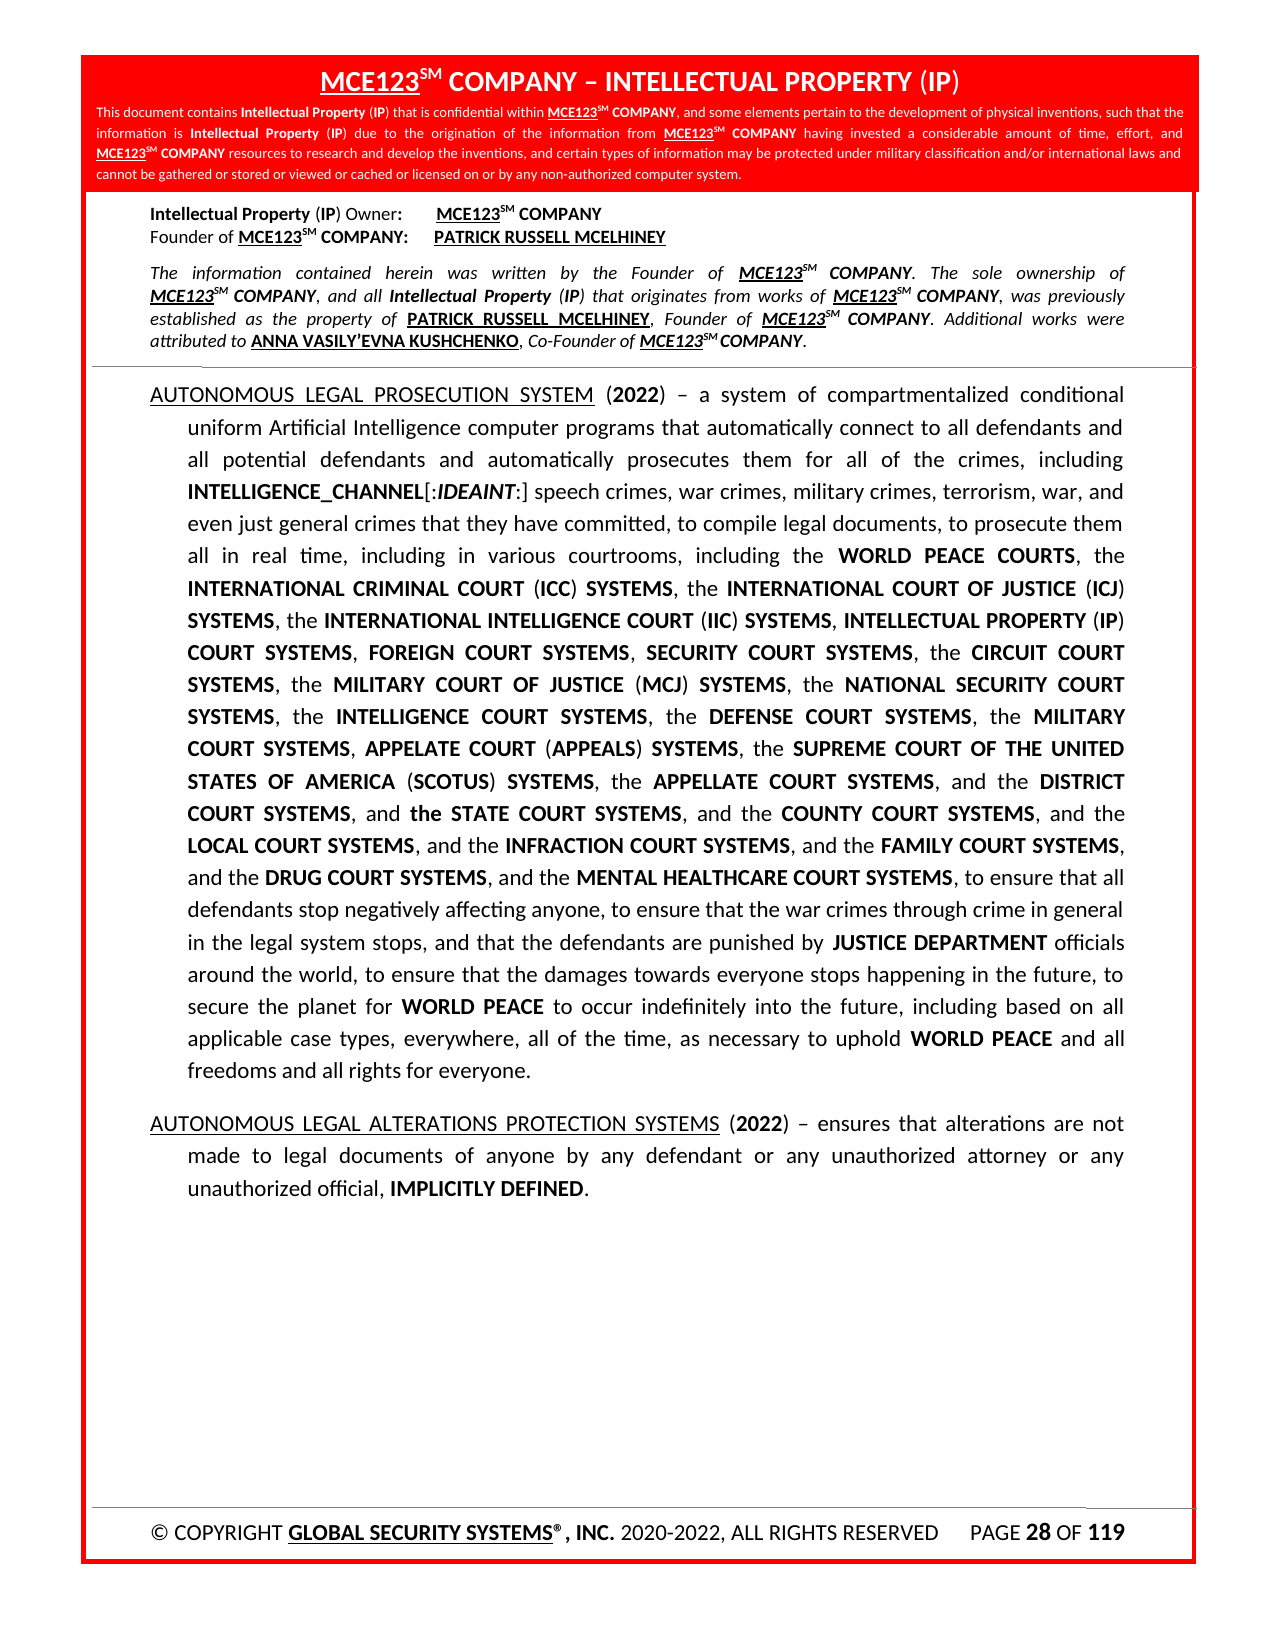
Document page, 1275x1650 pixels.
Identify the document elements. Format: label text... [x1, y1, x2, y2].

text AUTONOMOUS LEGAL ALTERATIONS PROTECTION SYSTEMS (2022) – ensures that alterations are not made to legal documents of anyone by any defendant or any unauthorized attorney or any unauthorized official, IMPLICITLY DEFINED. [150, 1109, 1125, 1202]
text AUTONOMOUS LEGAL PROSECUTION SYSTEM (2022) – a system of compartmentalized conditional uniform Artificial Intelligence computer programs that automatically connect to all defendants and all potential defendants and automatically prosecutes them for all of the crimes, including INTELLIGENCE_CHANNEL[:IDEAINT:] speech crimes, war crimes, military crimes, terrorism, war, and even just general crimes that they have committed, to compile legal documents, to prosecute them all in real time, including in various courtrooms, including the WORLD PEACE COURTS, the INTERNATIONAL CRIMINAL COURT (ICC) SYSTEMS, the INTERNATIONAL COURT OF JUSTICE (ICJ) SYSTEMS, the INTERNATIONAL INTELLIGENCE COURT (IIC) SYSTEMS, INTELLECTUAL PROPERTY (IP) COURT SYSTEMS, FOREIGN COURT SYSTEMS, SECURITY COURT SYSTEMS, the CIRCUIT COURT SYSTEMS, the MILITARY COURT OF JUSTICE (MCJ) SYSTEMS, the NATIONAL SECURITY COURT SYSTEMS, the INTELLIGENCE COURT SYSTEMS, the DEFENSE COURT SYSTEMS, the MILITARY COURT SYSTEMS, APPELATE COURT (APPEALS) SYSTEMS, the SUPREME COURT OF THE UNITED STATES OF AMERICA (SCOTUS) SYSTEMS, the APPELLATE COURT SYSTEMS, and the DISTRICT COURT SYSTEMS, and the STATE COURT SYSTEMS, and the COUNTY COURT SYSTEMS, and the LOCAL COURT SYSTEMS, and the INFRACTION COURT SYSTEMS, and the FAMILY COURT SYSTEMS, and the DRUG COURT SYSTEMS, and the MENTAL HEALTHCARE COURT SYSTEMS, to ensure that all defendants stop negatively affecting anyone, to ensure that the war crimes through crime in general in the legal system stops, and that the defendants are punished by JUSTICE DEPARTMENT officials around the world, to ensure that the damages towards everyone stops happening in the future, to secure the planet for WORLD PEACE to occur indefinitely into the future, including based on all applicable case types, everywhere, all of the time, as necessary to uphold WORLD PEACE and all freedoms and all rights for everyone. [150, 381, 1125, 1084]
